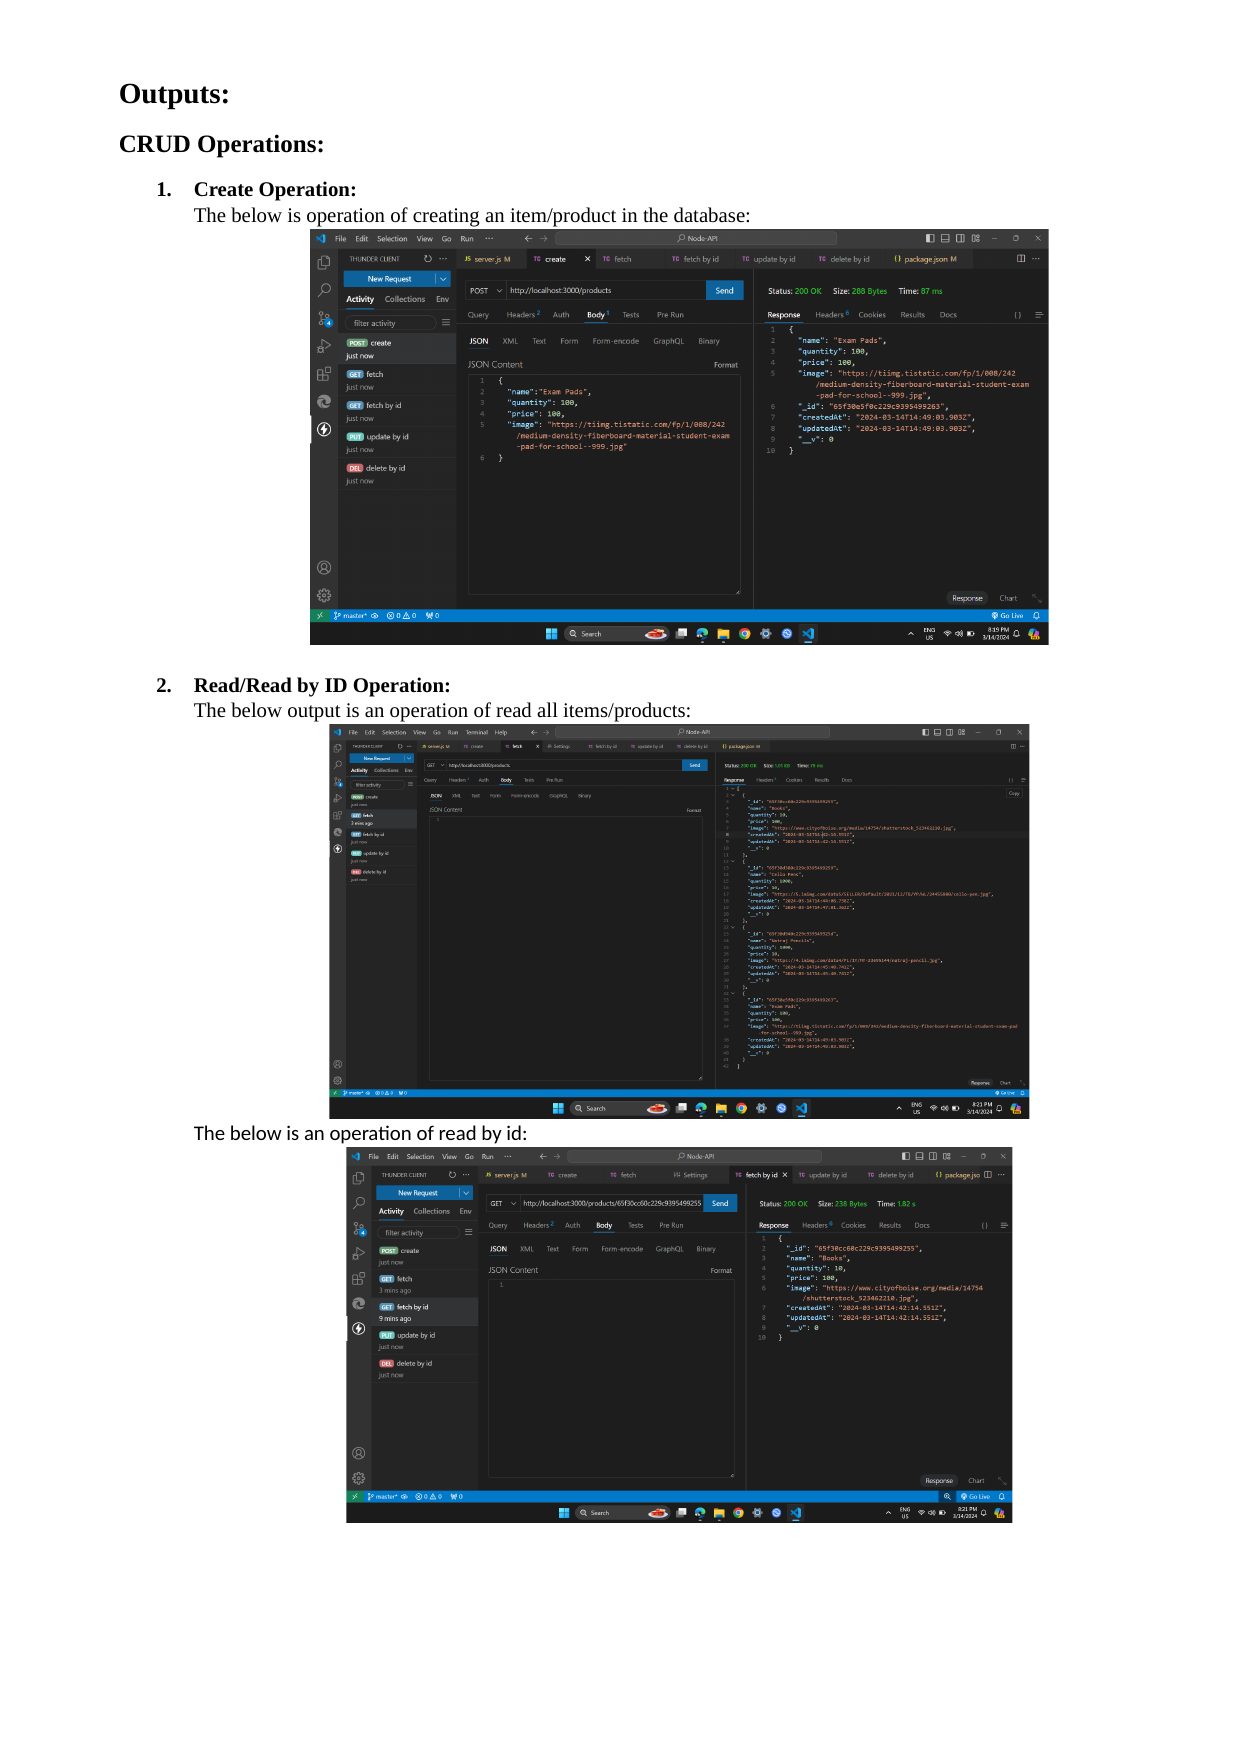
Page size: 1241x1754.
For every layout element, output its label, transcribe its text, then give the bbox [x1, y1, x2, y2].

picture [346, 1147, 1013, 1523]
list The below is an operation of read by id: [193, 1120, 1165, 1146]
text Outputs: [118, 77, 1165, 110]
list Create Operation: [156, 177, 1165, 201]
picture [310, 229, 1049, 645]
list The below output is an operation of read all items/products: [193, 698, 1165, 722]
list Read/Read by ID Operation: [156, 672, 1165, 697]
list The below is operation of creating an item/product in the database: [193, 203, 1165, 227]
picture [329, 724, 1030, 1119]
text CRUD Operations: [118, 129, 1165, 158]
